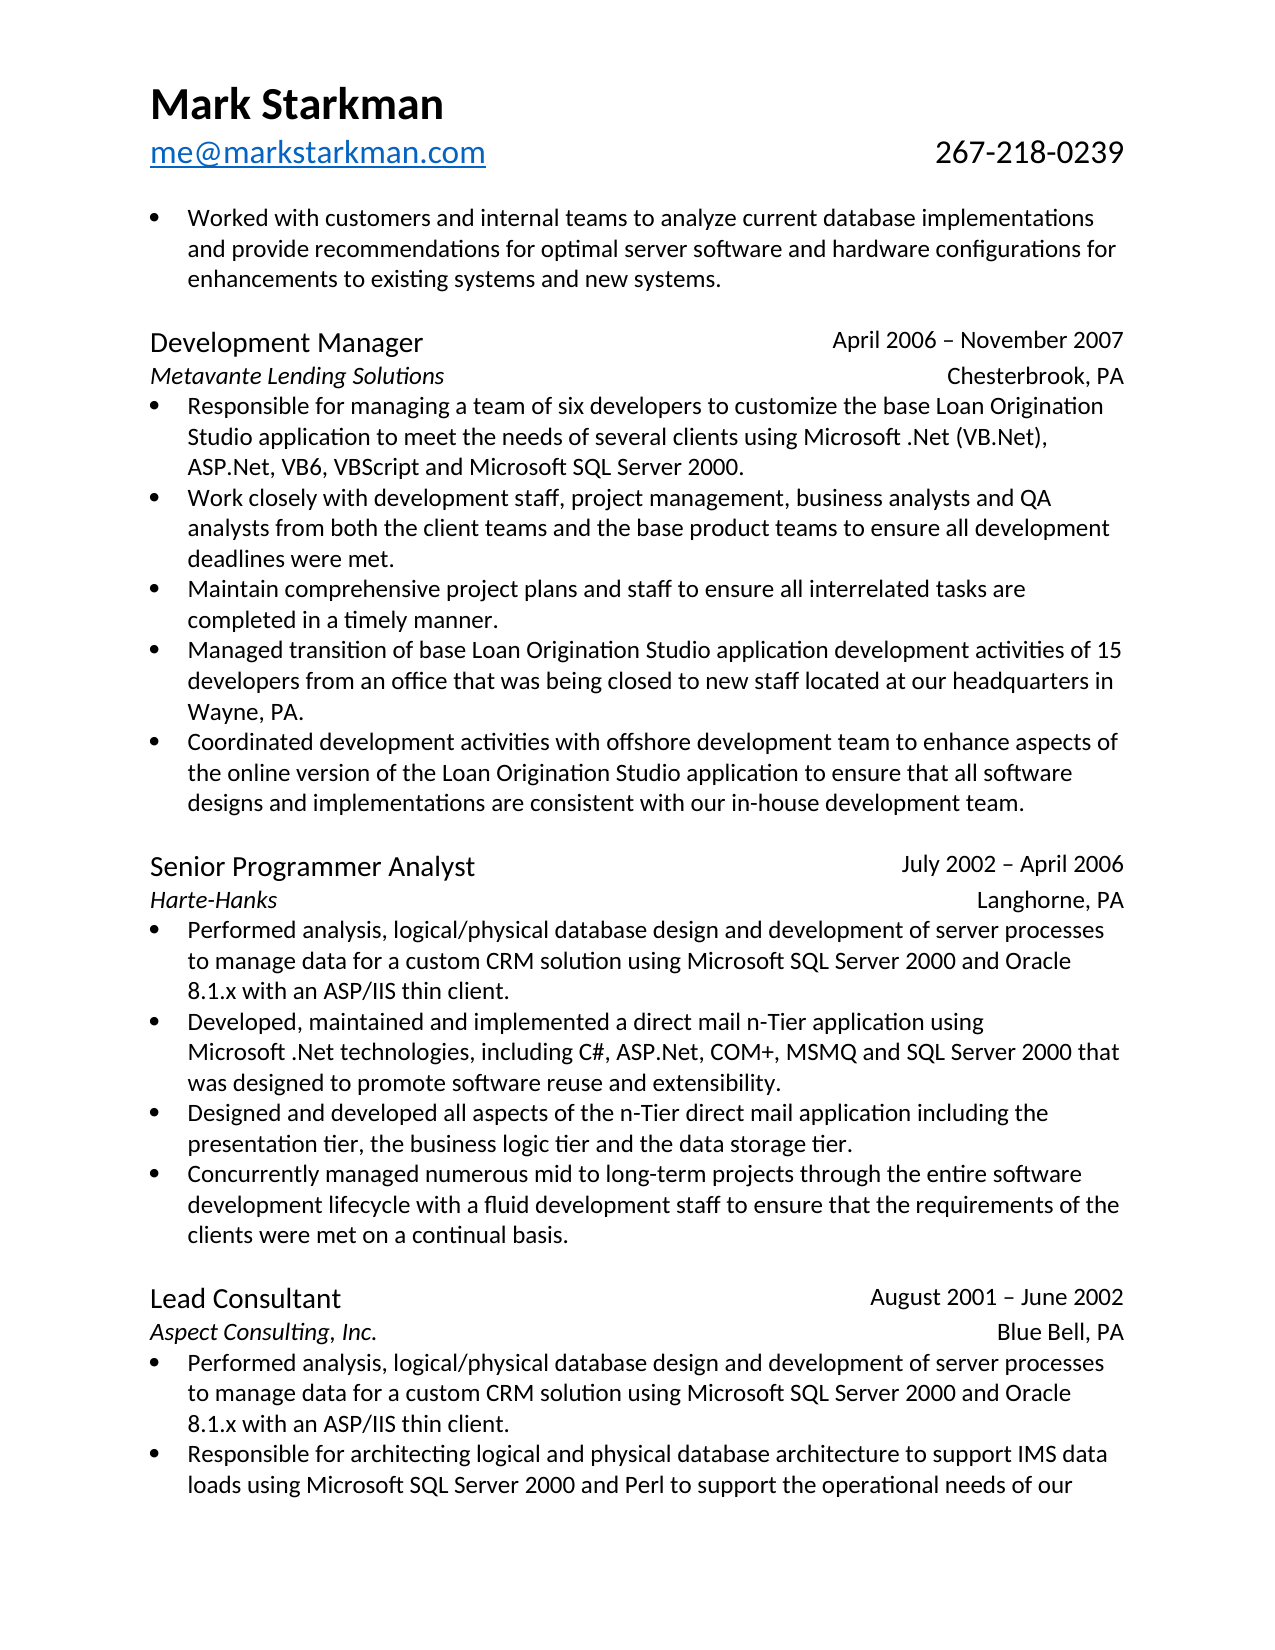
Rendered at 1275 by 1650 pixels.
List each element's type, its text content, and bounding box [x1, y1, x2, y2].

table_cell Aspect Consulting, Inc. [150, 1316, 637, 1347]
table_cell Responsible for managing a team of six developers to customize the base Loan Origination Studio application to meet the needs of several clients using Microsoft .Net (VB.Net), ASP.Net, VB6, VBScript and Microsoft SQL Server 2000. Work closely with development staff, project management, business analysts and QA analysts from both the client teams and the base product teams to ensure all development deadlines were met. Maintain comprehensive project plans and staff to ensure all interrelated tasks are completed in a timely manner. Managed transition of base Loan Origination Studio application development activities of 15 developers from an office that was being closed to new staff located at our headquarters in Wayne, PA. Coordinated development activities with offshore development team to enhance aspects of the online version of the Loan Origination Studio application to ensure that all software designs and implementations are consistent with our in-house development team. [150, 390, 1124, 818]
table_header August 2001 – June 2002 [637, 1281, 1124, 1316]
table_header April 2006 – November 2007 [637, 324, 1124, 360]
table_cell Harte-Hanks [150, 884, 637, 914]
table_cell Chesterbrook, PA [637, 360, 1124, 390]
table_header Senior Programmer Analyst [150, 848, 637, 884]
table_cell Langhorne, PA [637, 884, 1124, 914]
table_cell Metavante Lending Solutions [150, 360, 637, 390]
table_header July 2002 – April 2006 [637, 848, 1124, 884]
table_cell Blue Bell, PA [637, 1316, 1124, 1347]
table_cell Performed analysis, logical/physical database design and development of server processes to manage data for a custom CRM solution using Microsoft SQL Server 2000 and Oracle 8.1.x with an ASP/IIS thin client. Developed, maintained and implemented a direct mail n-Tier application using Microsoft .Net technologies, including C#, ASP.Net, COM+, MSMQ and SQL Server 2000 that was designed to promote software reuse and extensibility. Designed and developed all aspects of the n-Tier direct mail application including the presentation tier, the business logic tier and the data storage tier. Concurrently managed numerous mid to long-term projects through the entire software development lifecycle with a fluid development staff to ensure that the requirements of the clients were met on a continual basis. [150, 914, 1124, 1250]
table_header Lead Consultant [150, 1281, 637, 1316]
table_header Development Manager [150, 324, 637, 360]
